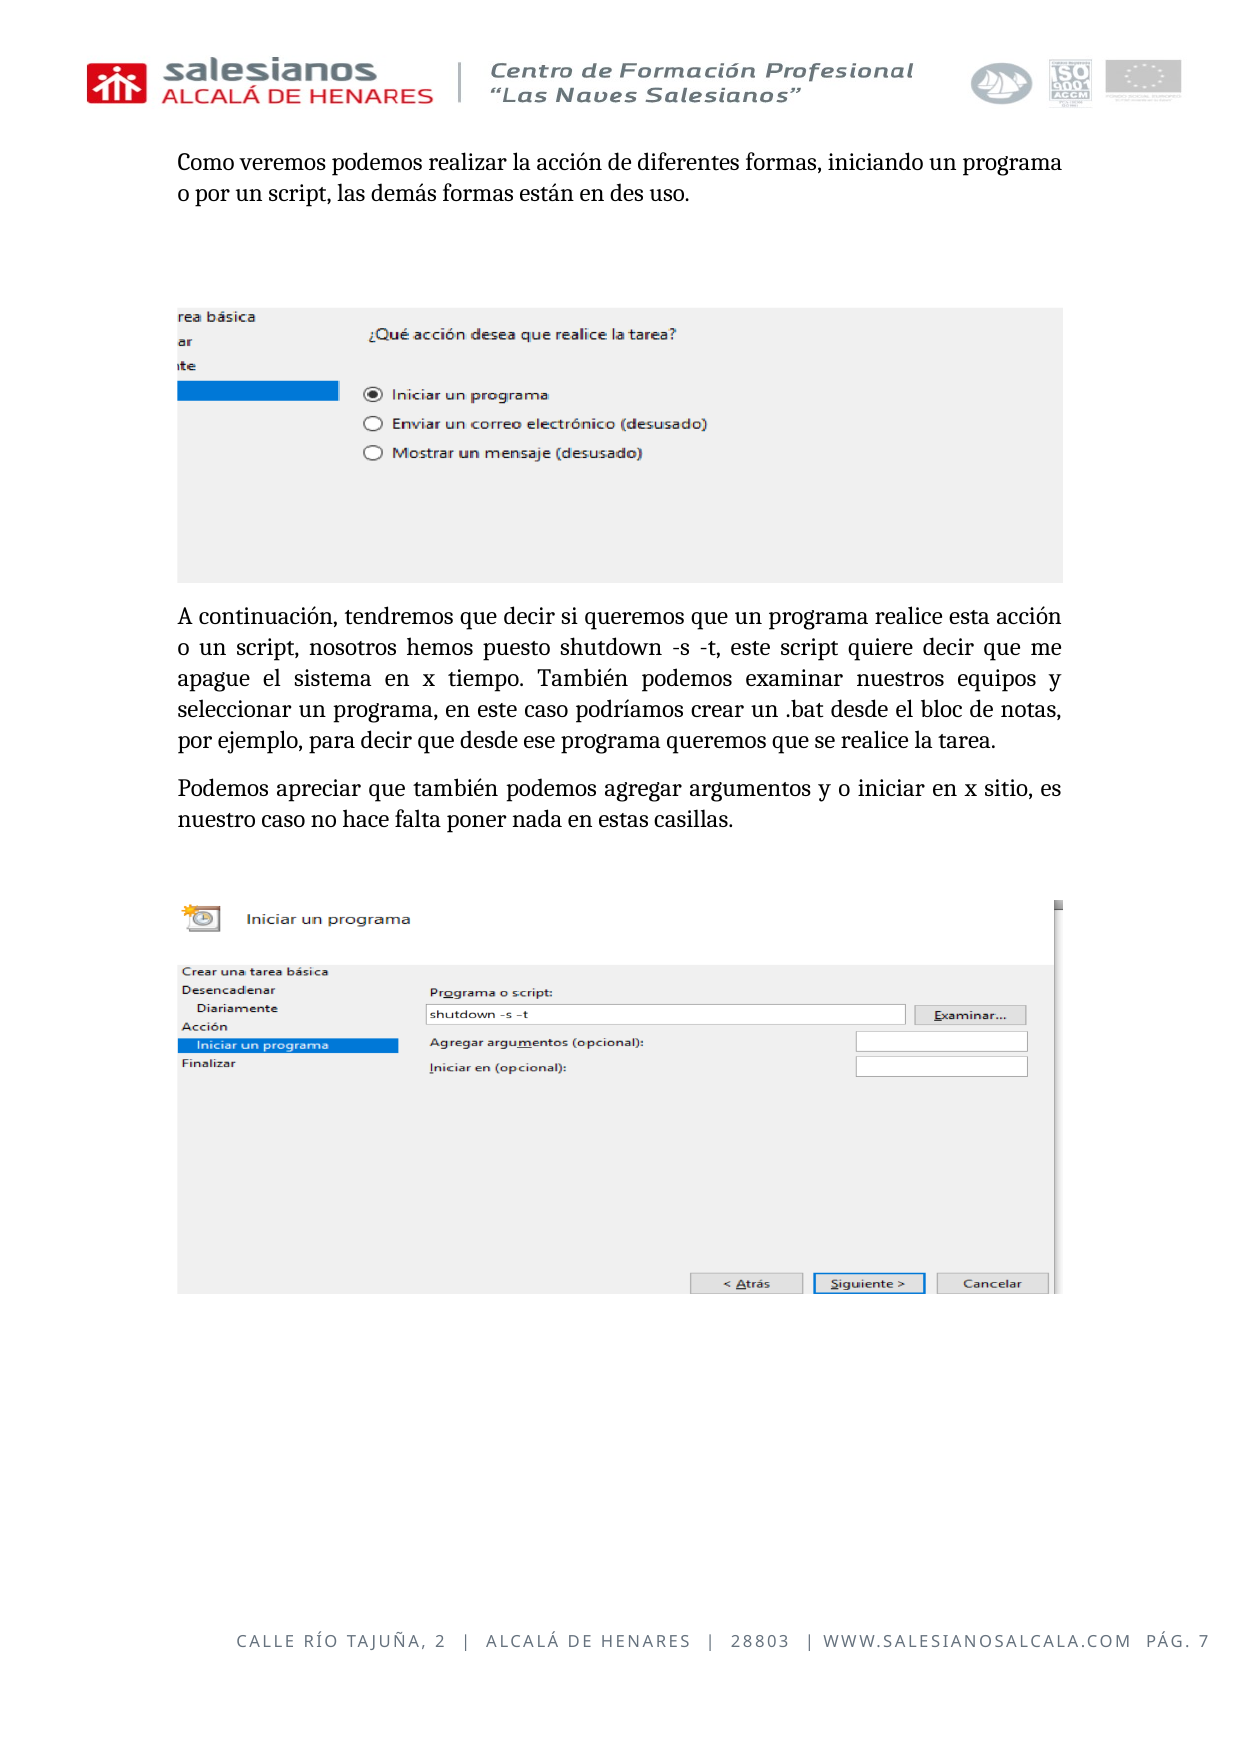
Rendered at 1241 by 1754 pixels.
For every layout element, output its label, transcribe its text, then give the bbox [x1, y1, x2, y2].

text Como veremos podemos realizar la acción de diferentes formas, iniciando un programa o por un script, las demás formas están en des uso. [177, 148, 1063, 207]
text Podemos apreciar que también podemos agregar argumentos y o iniciar en x sitio, es nuestro caso no hace falta poner nada en estas casillas. [177, 773, 1063, 833]
picture [177, 900, 1063, 1294]
picture [177, 274, 1063, 583]
text A continuación, tendremos que decir si queremos que un programa realice esta acción o un script, nosotros hemos puesto shutdown -s -t, este script quiere decir que me apague el sistema en x tiempo. También podemos examinar nuestros equipos y seleccionar un programa, en este caso podríamos crear un .bat desde el bloc de notas, por ejemplo, para decir que desde ese programa queremos que se realice la tarea. [177, 602, 1063, 754]
